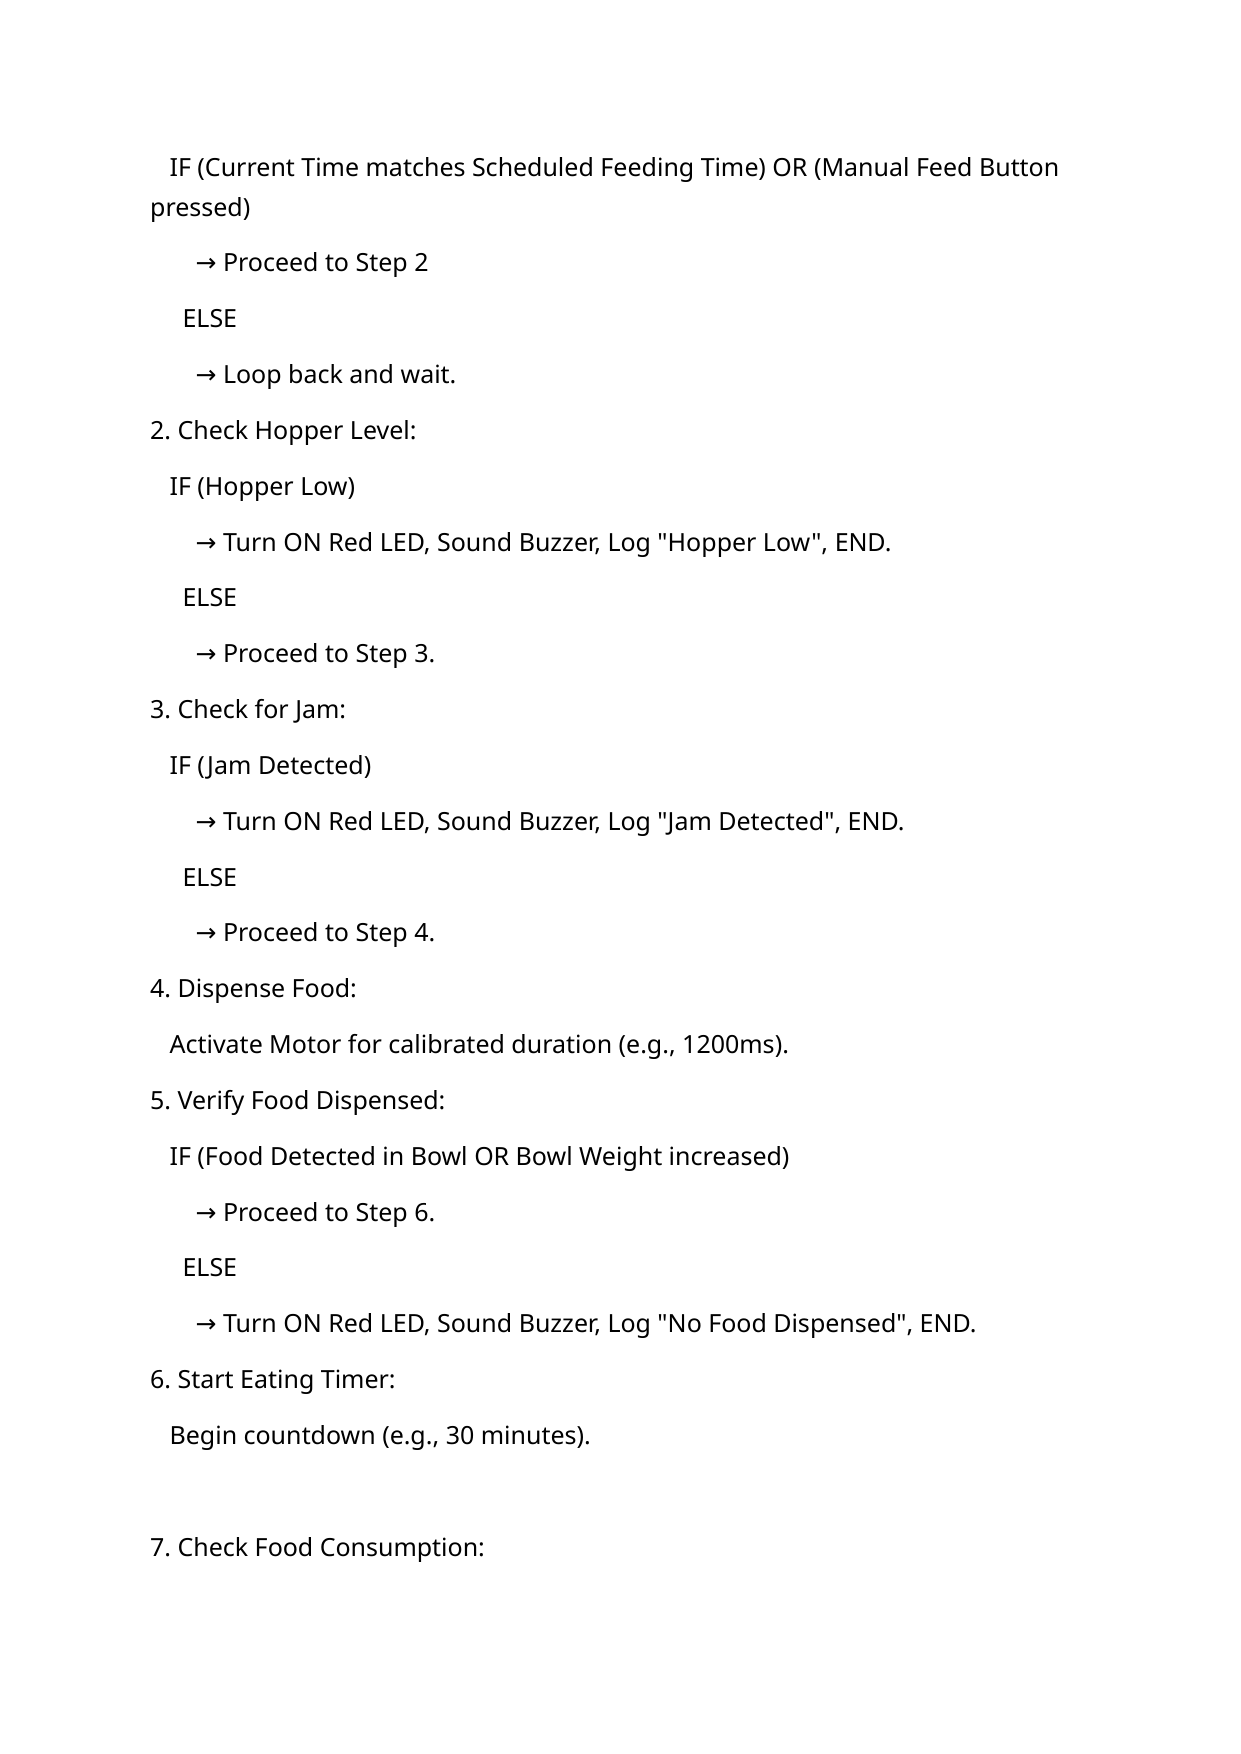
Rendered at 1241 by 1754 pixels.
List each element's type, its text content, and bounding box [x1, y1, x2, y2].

text → Loop back and wait. [150, 357, 1090, 391]
text ELSE [150, 301, 1090, 335]
text 4. Dispense Food: [150, 971, 1090, 1005]
text IF (Hopper Low) [150, 468, 1090, 502]
text ELSE [150, 580, 1090, 614]
text → Turn ON Red LED, Sound Buzzer, Log "Hopper Low", END. [150, 524, 1090, 558]
text 6. Start Eating Timer: [150, 1362, 1090, 1396]
text 7. Check Food Consumption: [150, 1529, 1090, 1563]
text → Proceed to Step 3. [150, 636, 1090, 670]
text 3. Check for Jam: [150, 692, 1090, 726]
text ELSE [150, 1250, 1090, 1284]
text IF (Jam Detected) [150, 747, 1090, 782]
text → Proceed to Step 2 [150, 245, 1090, 279]
text 2. Check Hopper Level: [150, 412, 1090, 447]
text → Proceed to Step 6. [150, 1194, 1090, 1228]
text → Turn ON Red LED, Sound Buzzer, Log "Jam Detected", END. [150, 803, 1090, 837]
text Activate Motor for calibrated duration (e.g., 1200ms). [150, 1027, 1090, 1061]
text Begin countdown (e.g., 30 minutes). [150, 1417, 1090, 1452]
text → Turn ON Red LED, Sound Buzzer, Log "No Food Dispensed", END. [150, 1306, 1090, 1340]
text IF (Current Time matches Scheduled Feeding Time) OR (Manual Feed Button pressed) [150, 150, 1090, 223]
text IF (Food Detected in Bowl OR Bowl Weight increased) [150, 1138, 1090, 1172]
text 5. Verify Food Dispensed: [150, 1082, 1090, 1117]
text ELSE [150, 859, 1090, 893]
text → Proceed to Step 4. [150, 915, 1090, 949]
